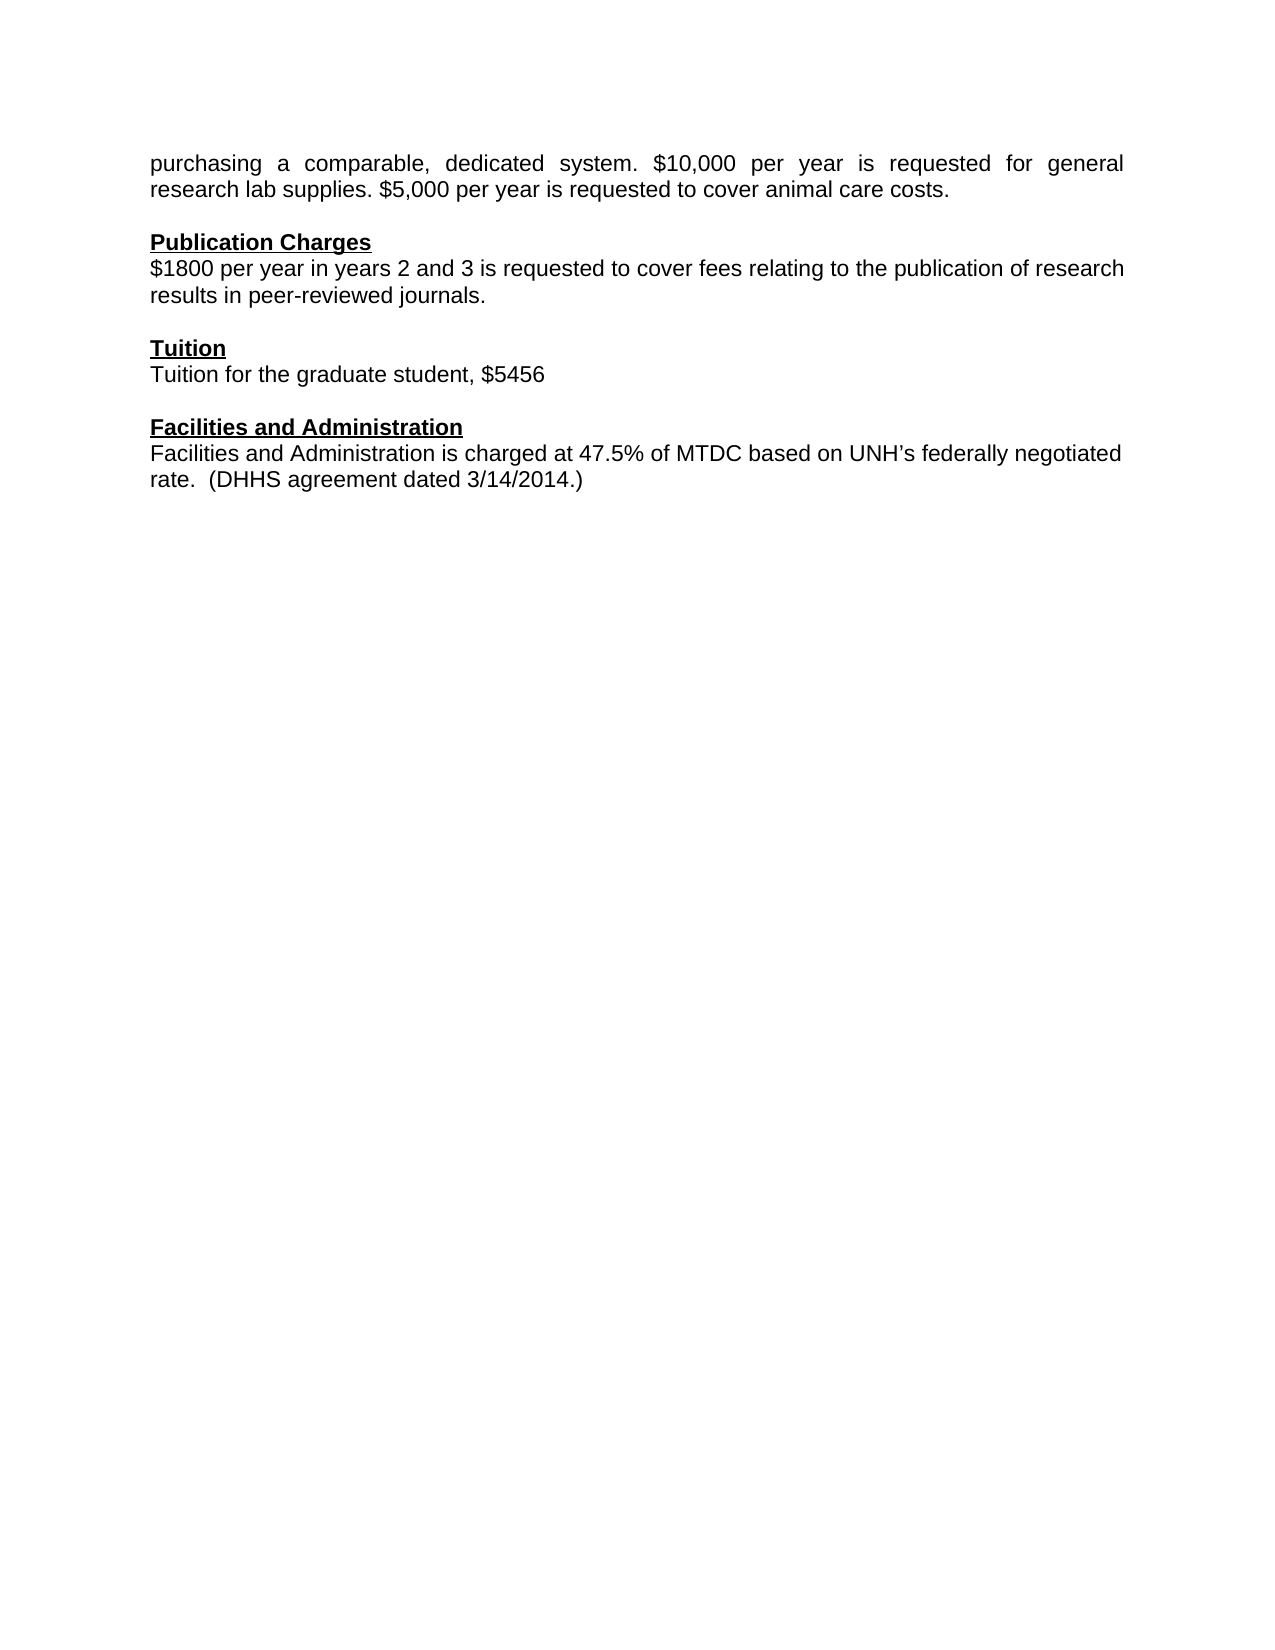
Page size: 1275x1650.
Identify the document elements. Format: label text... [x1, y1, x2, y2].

text Facilities and Administration is charged at 47.5% of MTDC based on UNH’s federally negotiated rate. (DHHS agreement dated 3/14/2014.) [150, 440, 1125, 493]
text Tuition for the graduate student, $5456 [150, 361, 1125, 387]
text Publication Charges [150, 229, 1125, 255]
text $1800 per year in years 2 and 3 is requested to cover fees relating to the publication of research results in peer-reviewed journals. [150, 255, 1125, 308]
text Facilities and Administration [150, 413, 1125, 440]
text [150, 150, 1125, 203]
text Tuition [150, 334, 1125, 361]
